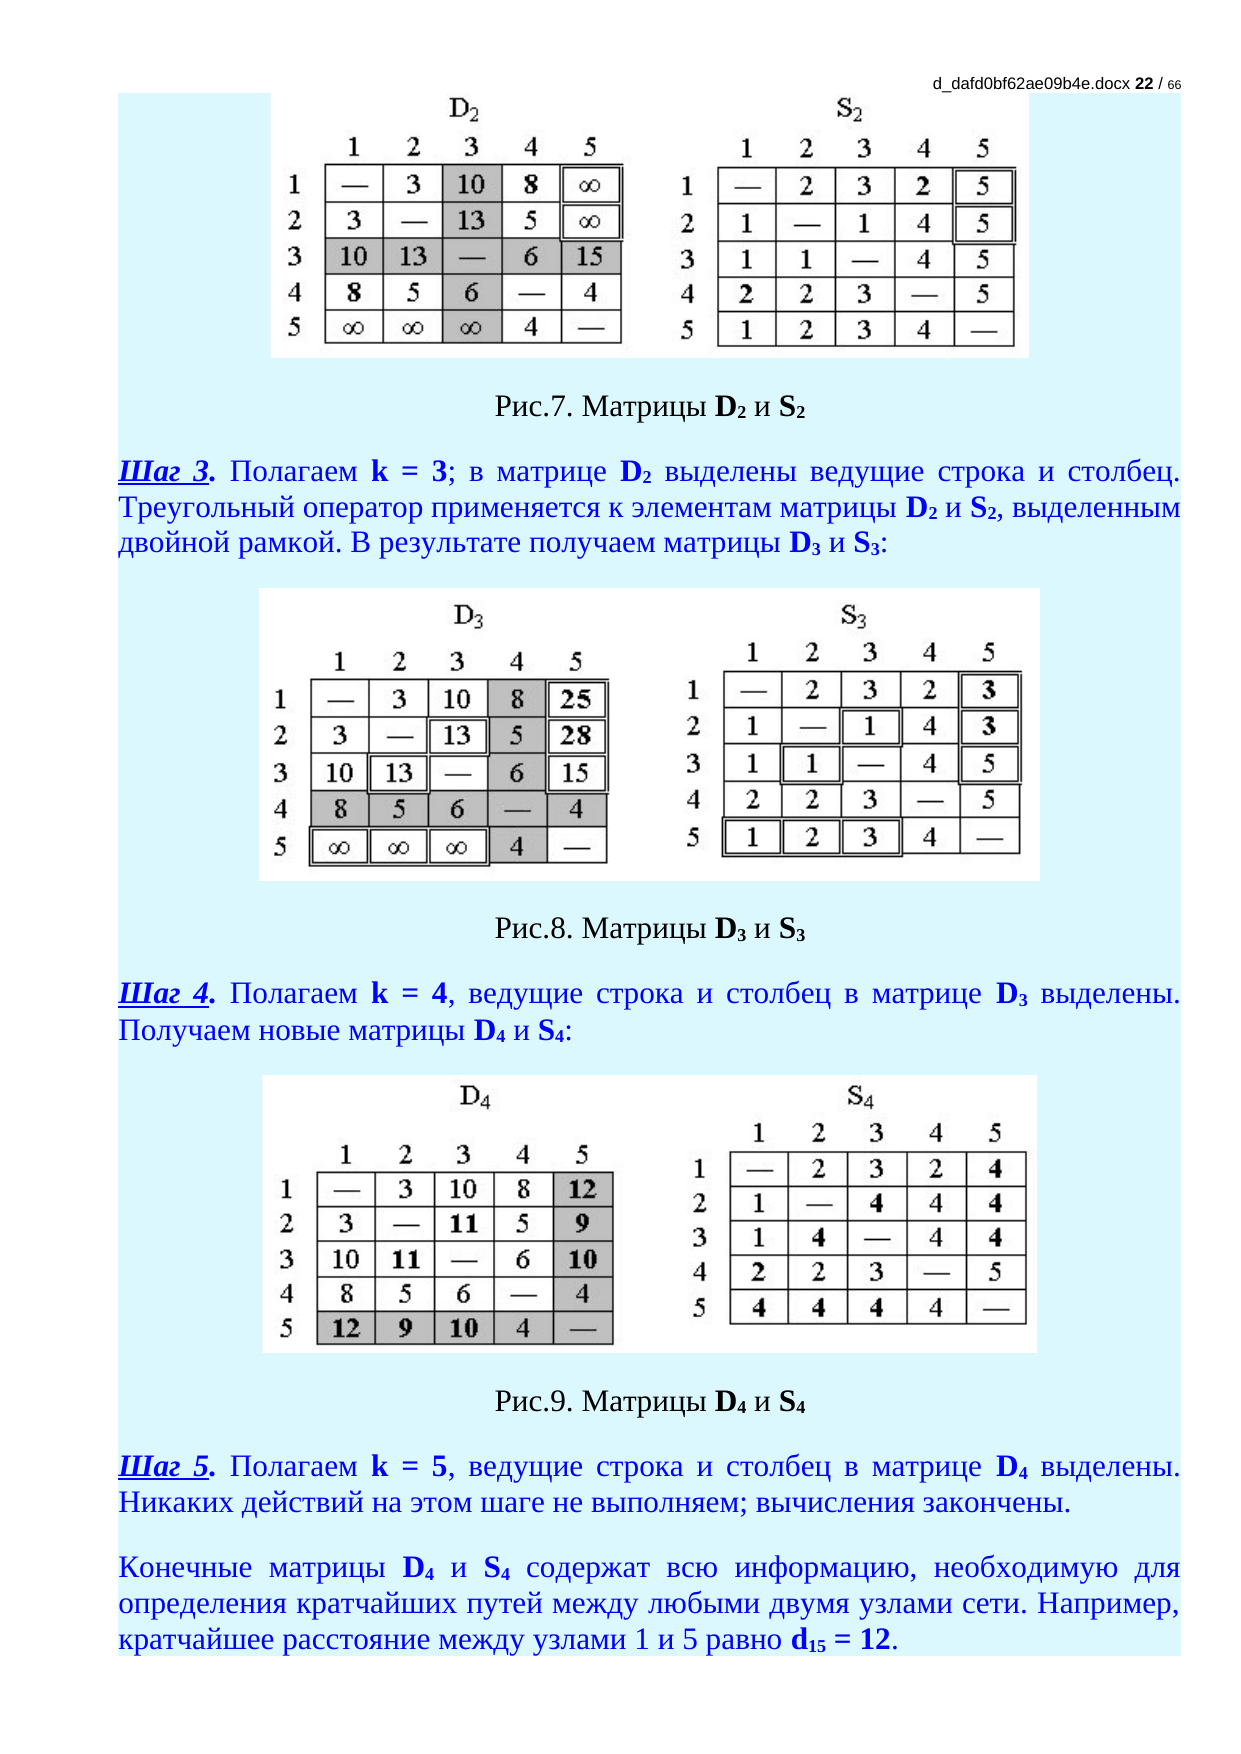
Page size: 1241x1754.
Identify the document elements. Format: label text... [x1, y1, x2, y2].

text Рис.9. Матрицы D4 и S4 [118, 1382, 1181, 1418]
text Рис.8. Матрицы D3 и S3 [118, 910, 1181, 946]
picture [270, 93, 1029, 358]
text Рис.7. Матрицы D2 и S2 [118, 387, 1181, 423]
picture [262, 1075, 1038, 1353]
text Шаг 3. Полагаем k = 3; в матрице D2 выделены ведущие строка и столбец. Треугольный оператор применяется к элементам матрицы D2 и S2, выделенным двойной рамкой. В результате получаем матрицы D3 и S3: [118, 452, 1181, 560]
text Конечные матрицы D4 и S4 содержат всю информацию, необходимую для определения кратчайших путей между любыми двумя узлами сети. Например, кратчайшее расстояние между узлами 1 и 5 равно d15 = 12. [118, 1548, 1181, 1656]
text Шаг 5. Полагаем k = 5, ведущие строка и столбец в матрице D4 выделены. Никаких действий на этом шаге не выполняем; вычисления закончены. [118, 1447, 1181, 1519]
picture [259, 588, 1041, 881]
text Шаг 4. Полагаем k = 4, ведущие строка и столбец в матрице D3 выделены. Получаем новые матрицы D4 и S4: [118, 975, 1181, 1047]
